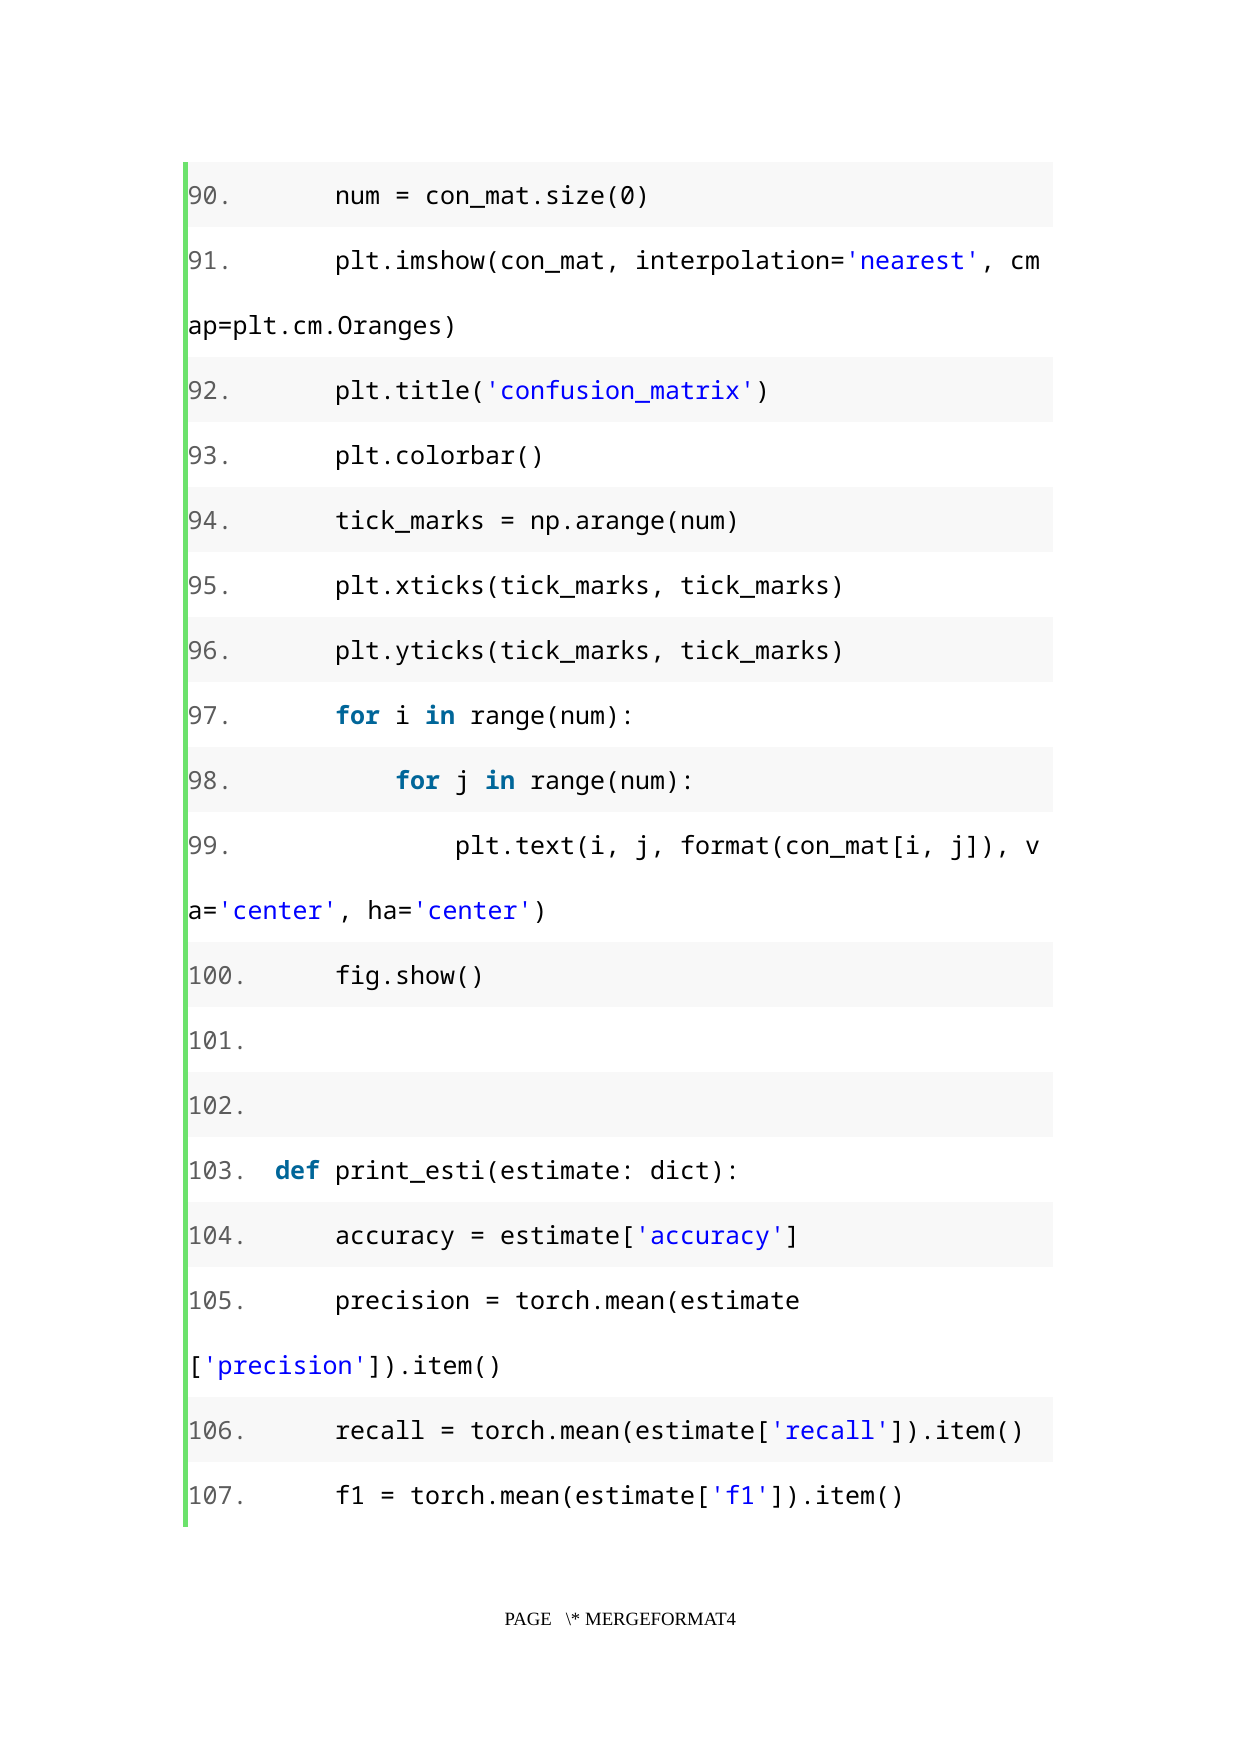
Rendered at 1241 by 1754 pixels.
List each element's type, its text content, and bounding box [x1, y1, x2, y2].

list precision = torch.mean(estimate['precision']).item() [188, 1267, 1053, 1397]
list recall = torch.mean(estimate['recall']).item() [188, 1397, 1053, 1462]
list plt.xticks(tick_marks, tick_marks) [188, 552, 1053, 617]
list f1 = torch.mean(estimate['f1']).item() [188, 1462, 1053, 1527]
list plt.imshow(con_mat, interpolation='nearest', cmap=plt.cm.Oranges) [188, 227, 1053, 357]
list plt.title('confusion_matrix') [188, 357, 1053, 422]
list accuracy = estimate['accuracy'] [188, 1202, 1053, 1267]
list plt.yticks(tick_marks, tick_marks) [188, 617, 1053, 682]
list fig.show() [188, 942, 1053, 1007]
list plt.text(i, j, format(con_mat[i, j]), va='center', ha='center') [188, 812, 1053, 942]
list tick_marks = np.arange(num) [188, 487, 1053, 552]
list for i in range(num): [188, 682, 1053, 747]
list plt.colorbar() [188, 422, 1053, 487]
list def print_esti(estimate: dict): [188, 1137, 1053, 1202]
list for j in range(num): [188, 747, 1053, 812]
list num = con_mat.size(0) [188, 162, 1053, 227]
